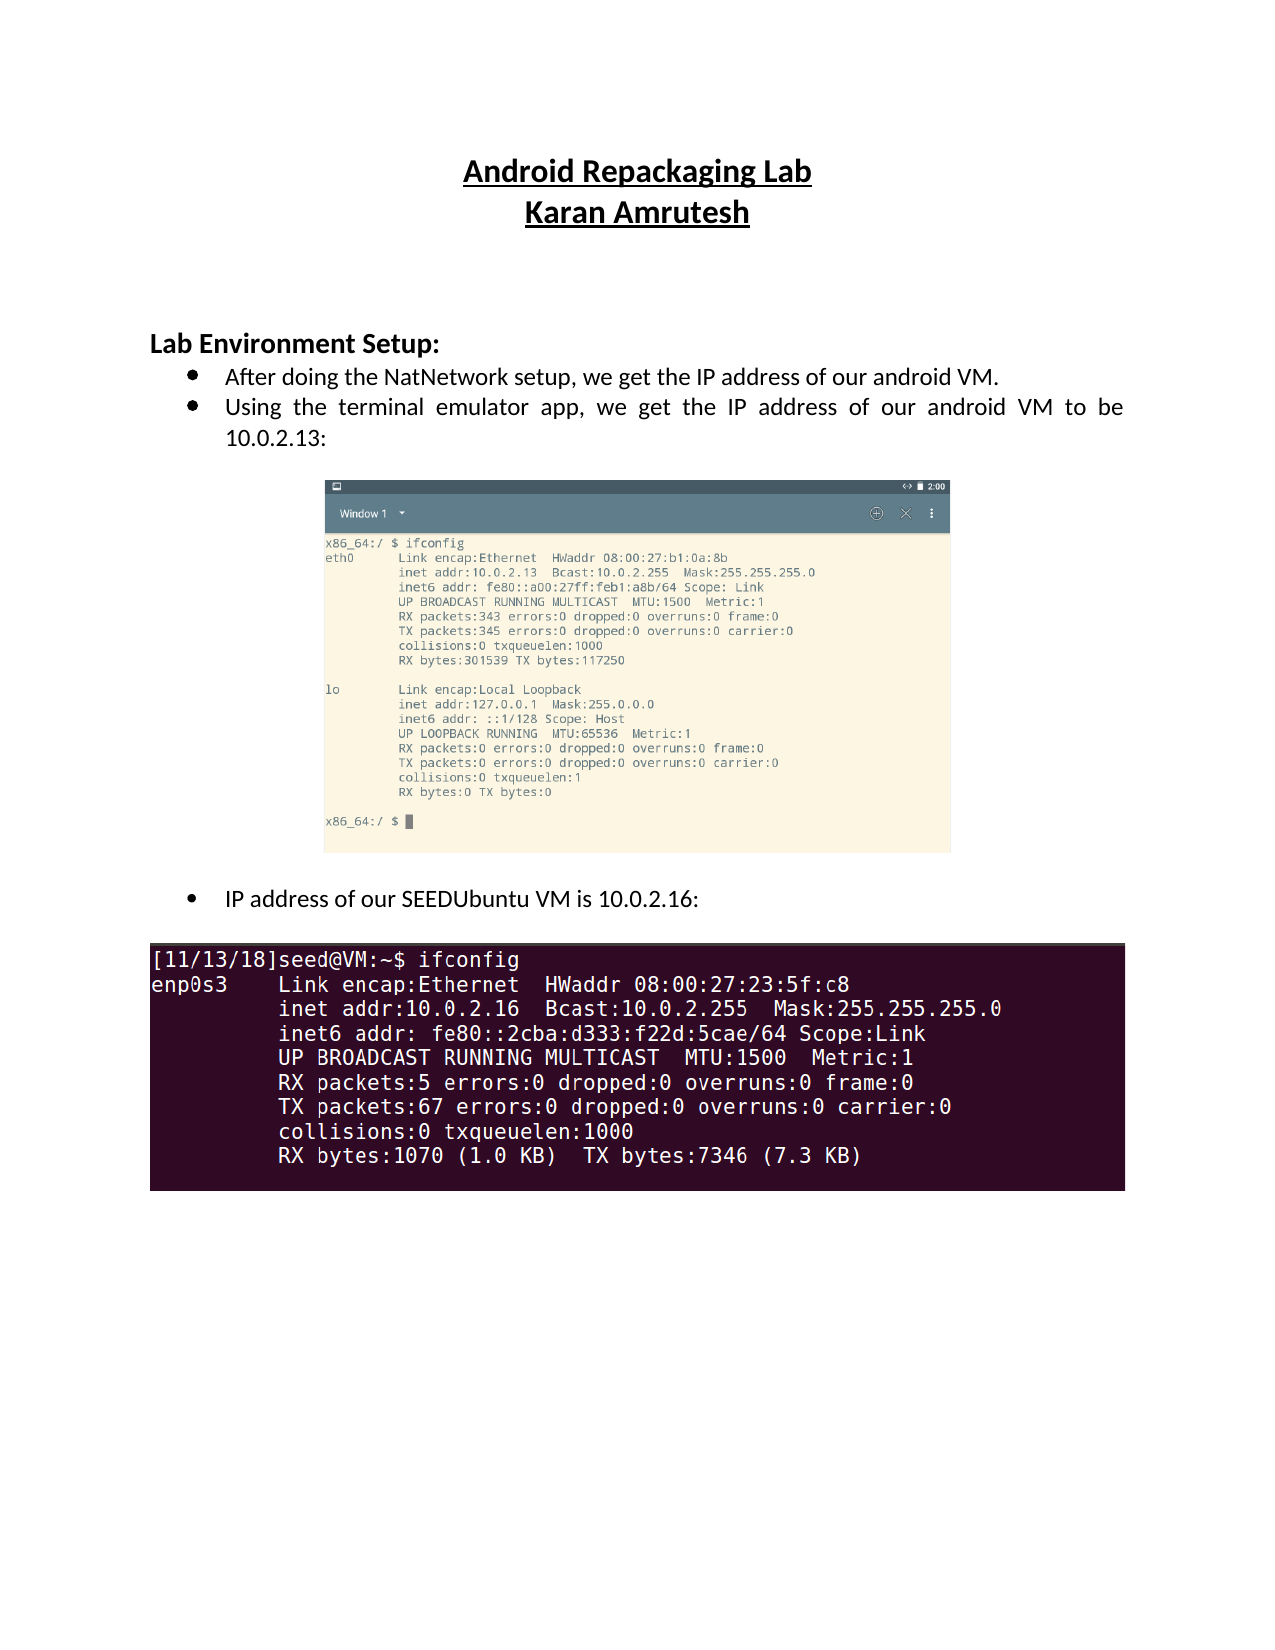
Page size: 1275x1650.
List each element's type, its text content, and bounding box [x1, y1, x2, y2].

picture [150, 943, 1125, 1191]
text Android Repackaging Lab [150, 150, 1125, 191]
text Karan Amrutesh [150, 191, 1125, 231]
picture [323, 480, 952, 853]
text Lab Environment Setup: [150, 325, 1125, 361]
list IP address of our SEEDUbuntu VM is 10.0.2.16: [187, 883, 1125, 913]
list After doing the NatNetwork setup, we get the IP address of our android VM. [187, 361, 1125, 391]
list Using the terminal emulator app, we get the IP address of our android VM to be 10.0.2.13: [187, 391, 1125, 453]
